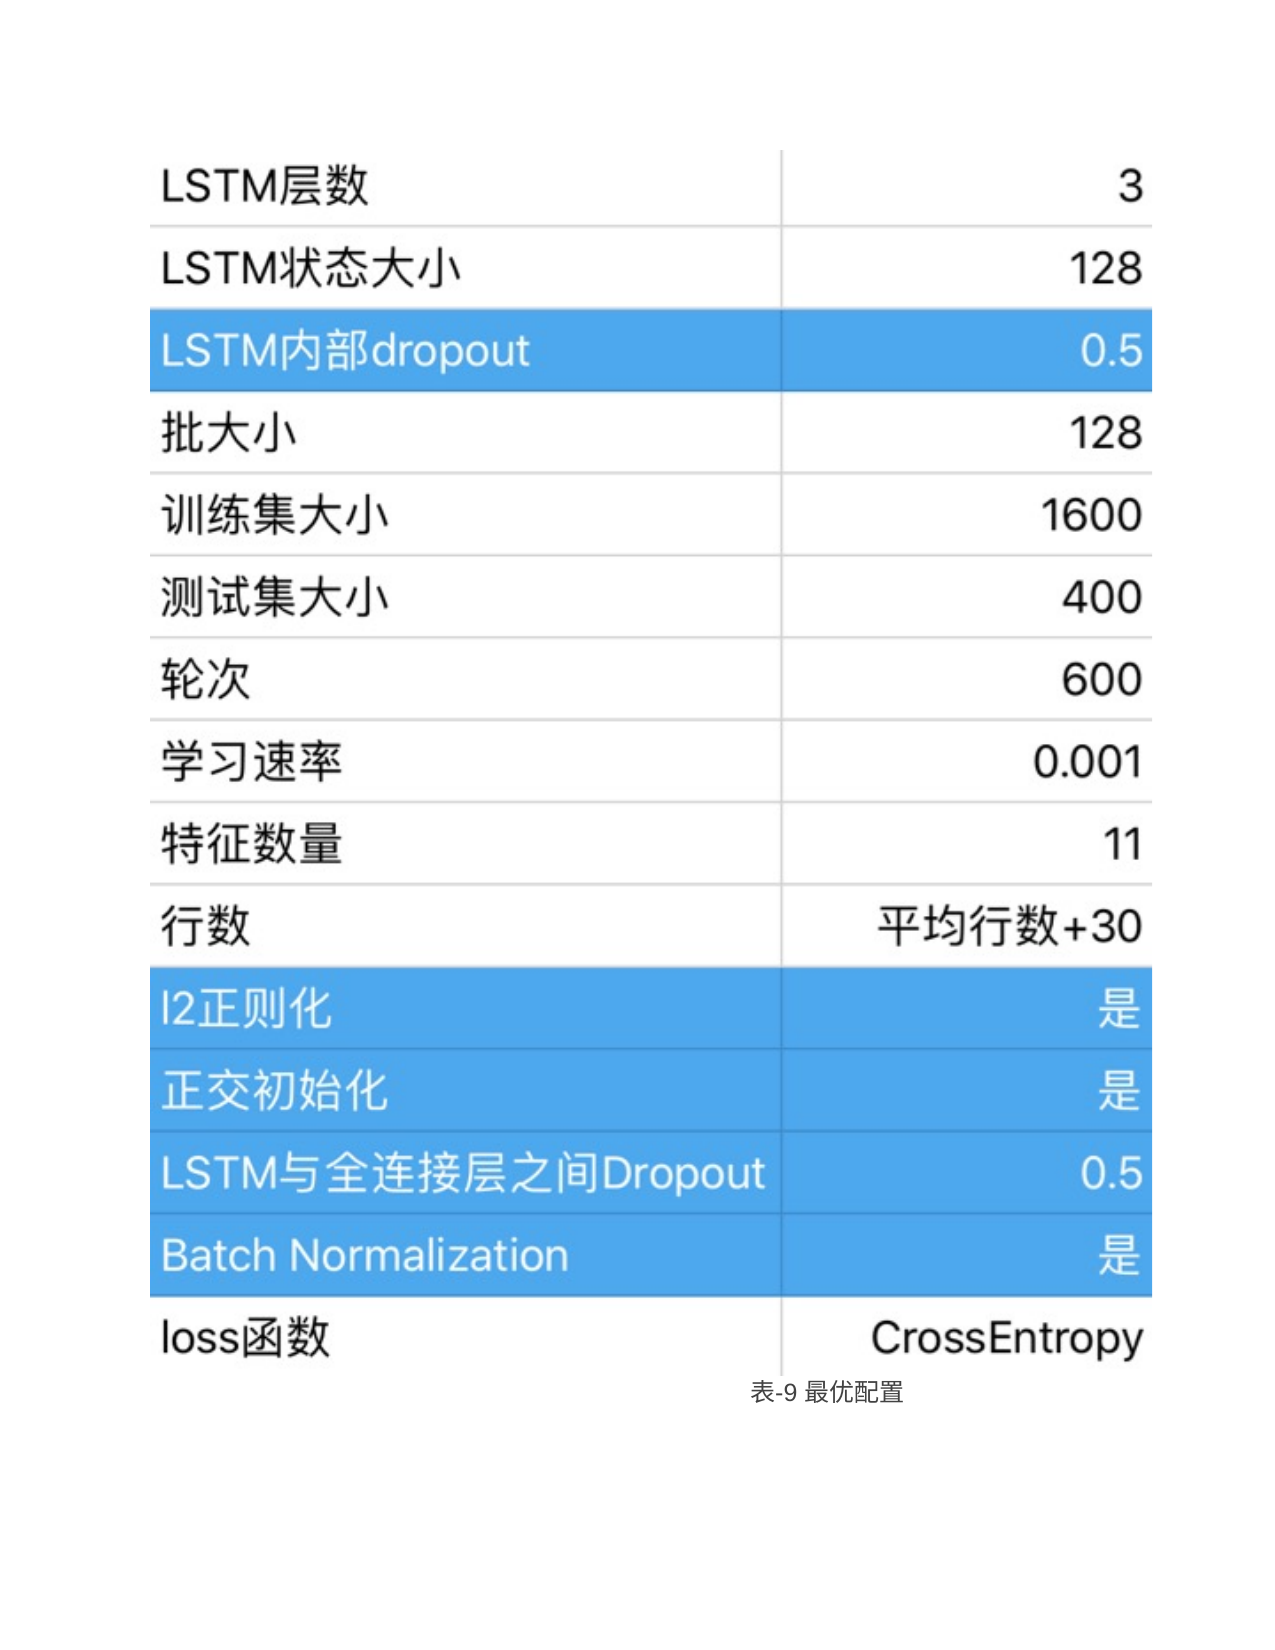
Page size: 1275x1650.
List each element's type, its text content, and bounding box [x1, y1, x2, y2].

picture [150, 150, 1153, 1376]
text 表-9 最优配置 [150, 1376, 1125, 1409]
